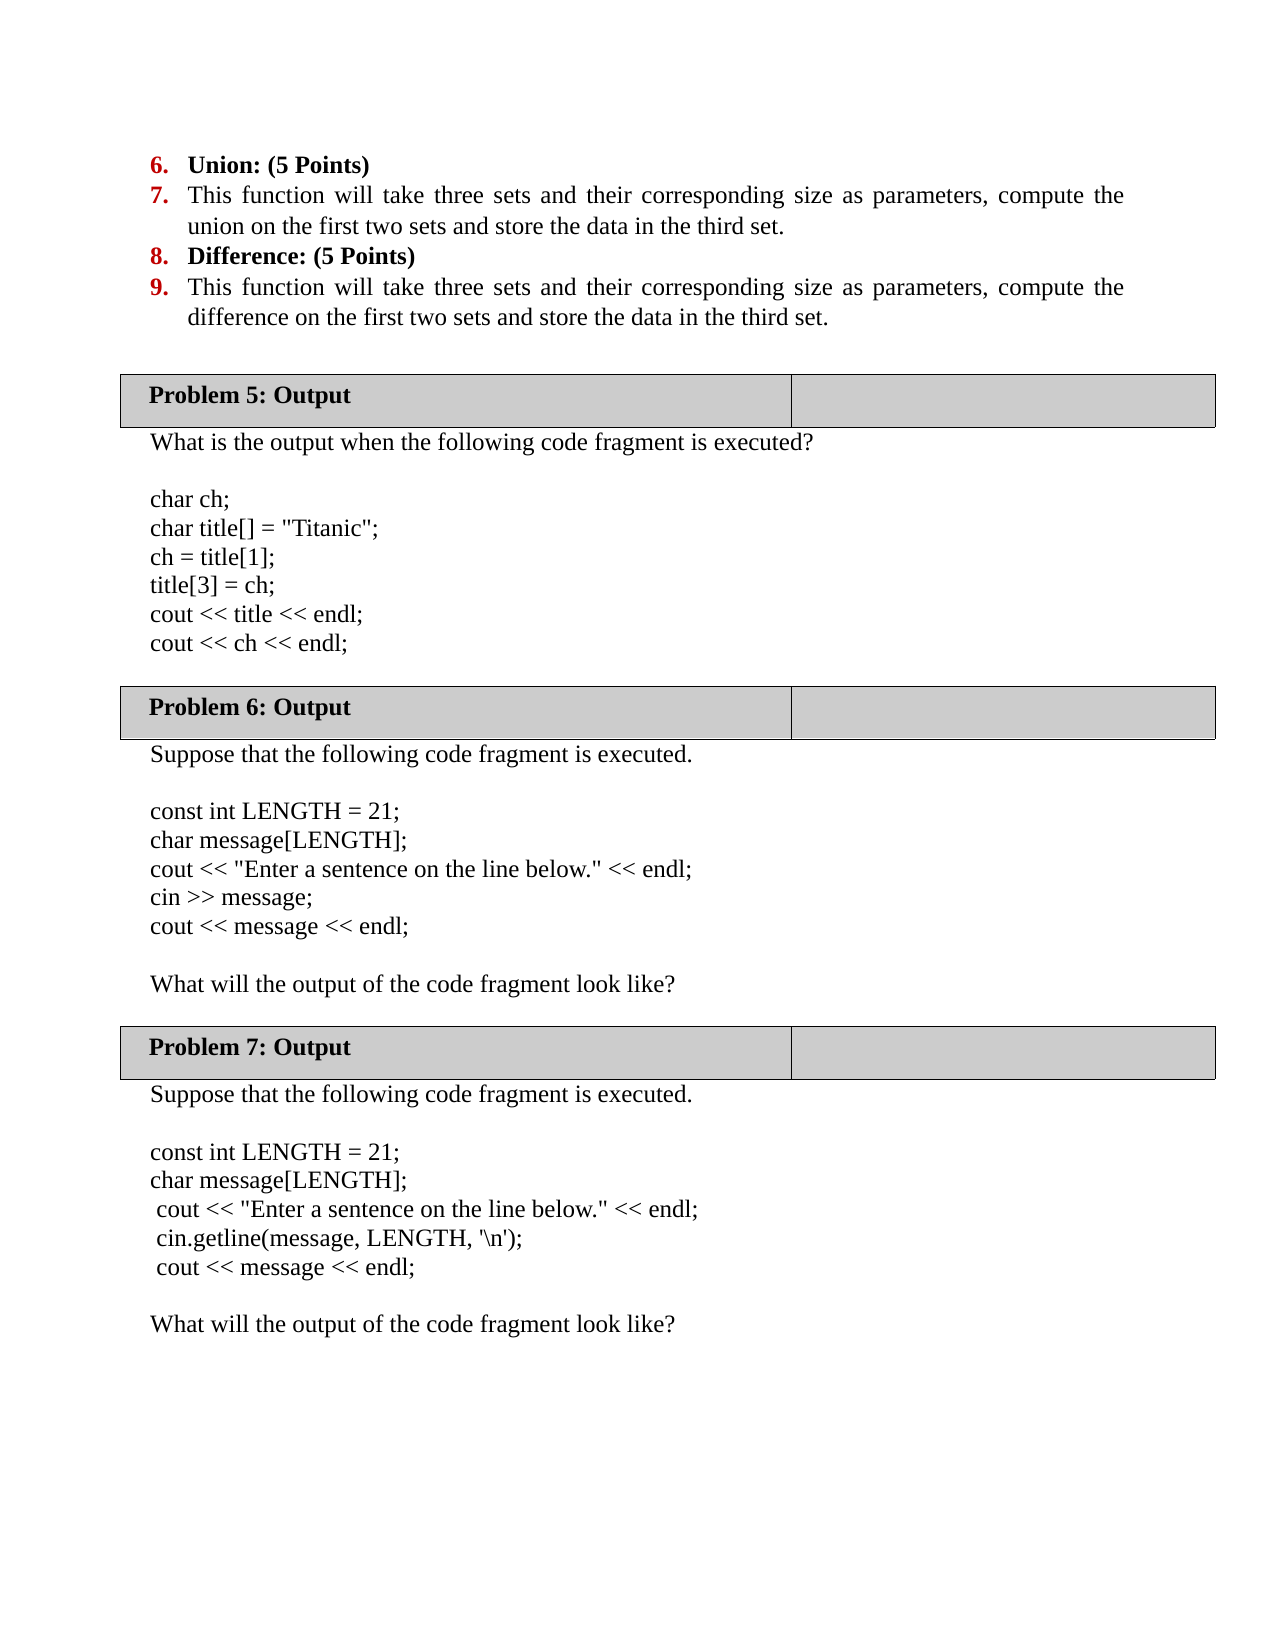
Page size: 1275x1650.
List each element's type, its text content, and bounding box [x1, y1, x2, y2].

text Suppose that the following code fragment is executed. [150, 1080, 1125, 1108]
text const int LENGTH = 21; [150, 1137, 1125, 1166]
text char message[LENGTH]; [150, 1166, 1125, 1194]
text cout << message << endl; [150, 1252, 1125, 1281]
text cout << "Enter a sentence on the line below." << endl; [150, 854, 1125, 882]
table_header [792, 687, 1215, 738]
table_header [792, 1027, 1215, 1079]
list Union: (5 Points) [150, 150, 1125, 179]
text ch = title[1]; [150, 542, 1125, 571]
text What is the output when the following code fragment is executed? [150, 428, 1125, 456]
table_header Problem 6: Output [121, 687, 791, 738]
table_header [792, 375, 1215, 427]
text char ch; [150, 484, 1125, 513]
text cin >> message; [150, 882, 1125, 911]
text What will the output of the code fragment look like? [150, 969, 1125, 997]
text cin.getline(message, LENGTH, '\n'); [150, 1223, 1125, 1252]
text char title[] = "Titanic"; [150, 513, 1125, 542]
list Difference: (5 Points) [150, 241, 1125, 270]
text char message[LENGTH]; [150, 825, 1125, 854]
text cout << "Enter a sentence on the line below." << endl; [150, 1194, 1125, 1223]
text cout << ch << endl; [150, 628, 1125, 657]
text Suppose that the following code fragment is executed. [150, 740, 1125, 767]
text cout << title << endl; [150, 599, 1125, 628]
text const int LENGTH = 21; [150, 796, 1125, 825]
table_header Problem 7: Output [121, 1027, 791, 1079]
text cout << message << endl; [150, 911, 1125, 940]
list This function will take three sets and their corresponding size as parameters, compute the difference on the first two sets and store the data in the third set. [150, 272, 1125, 331]
list This function will take three sets and their corresponding size as parameters, compute the union on the first two sets and store the data in the third set. [150, 180, 1125, 239]
text title[3] = ch; [150, 571, 1125, 599]
text What will the output of the code fragment look like? [150, 1309, 1125, 1338]
table_header Problem 5: Output [121, 375, 791, 427]
